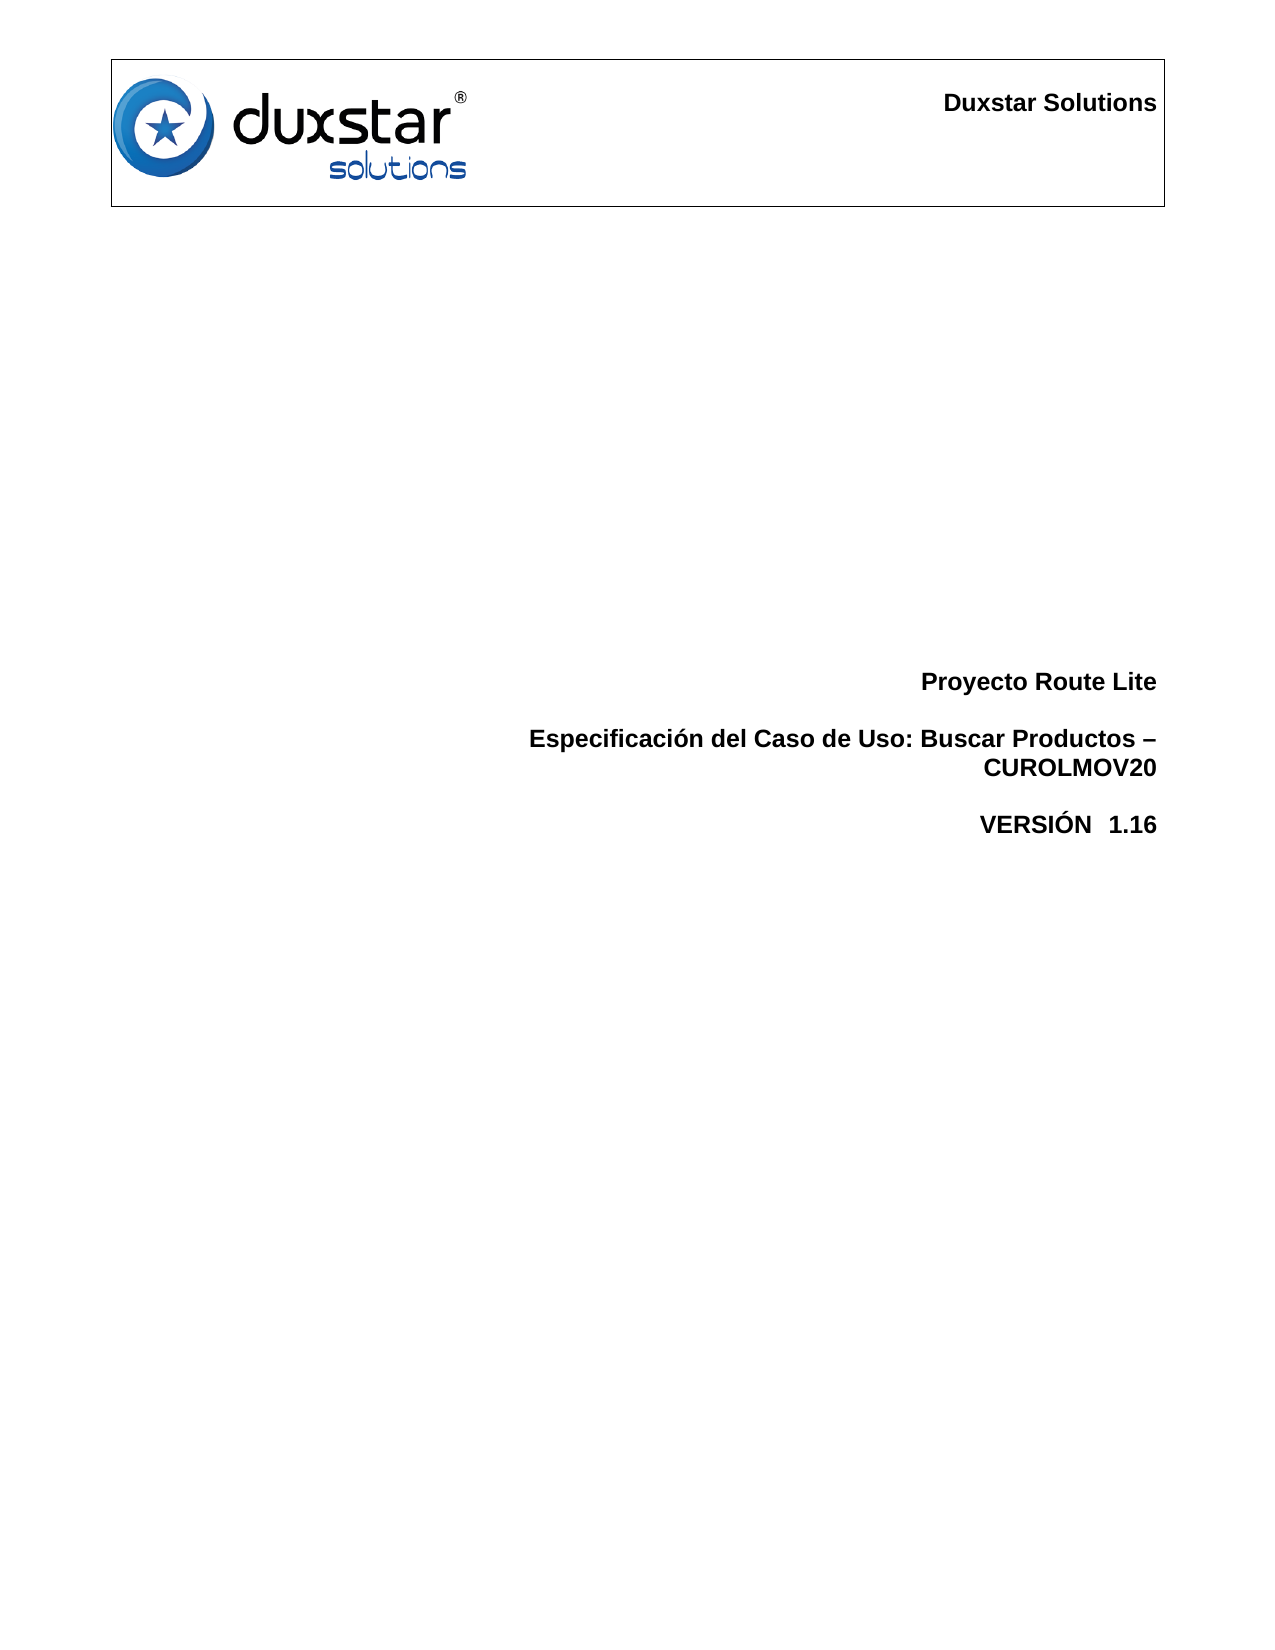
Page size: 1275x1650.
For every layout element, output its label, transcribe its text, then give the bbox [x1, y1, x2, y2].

picture [112, 60, 467, 186]
title CUROLMOV20 [118, 753, 1157, 782]
text Proyecto Route Lite [118, 667, 1157, 695]
title Especificación del Caso de Uso: Buscar Productos – [118, 724, 1157, 753]
title VERSIÓN 1.16 [118, 810, 1157, 839]
